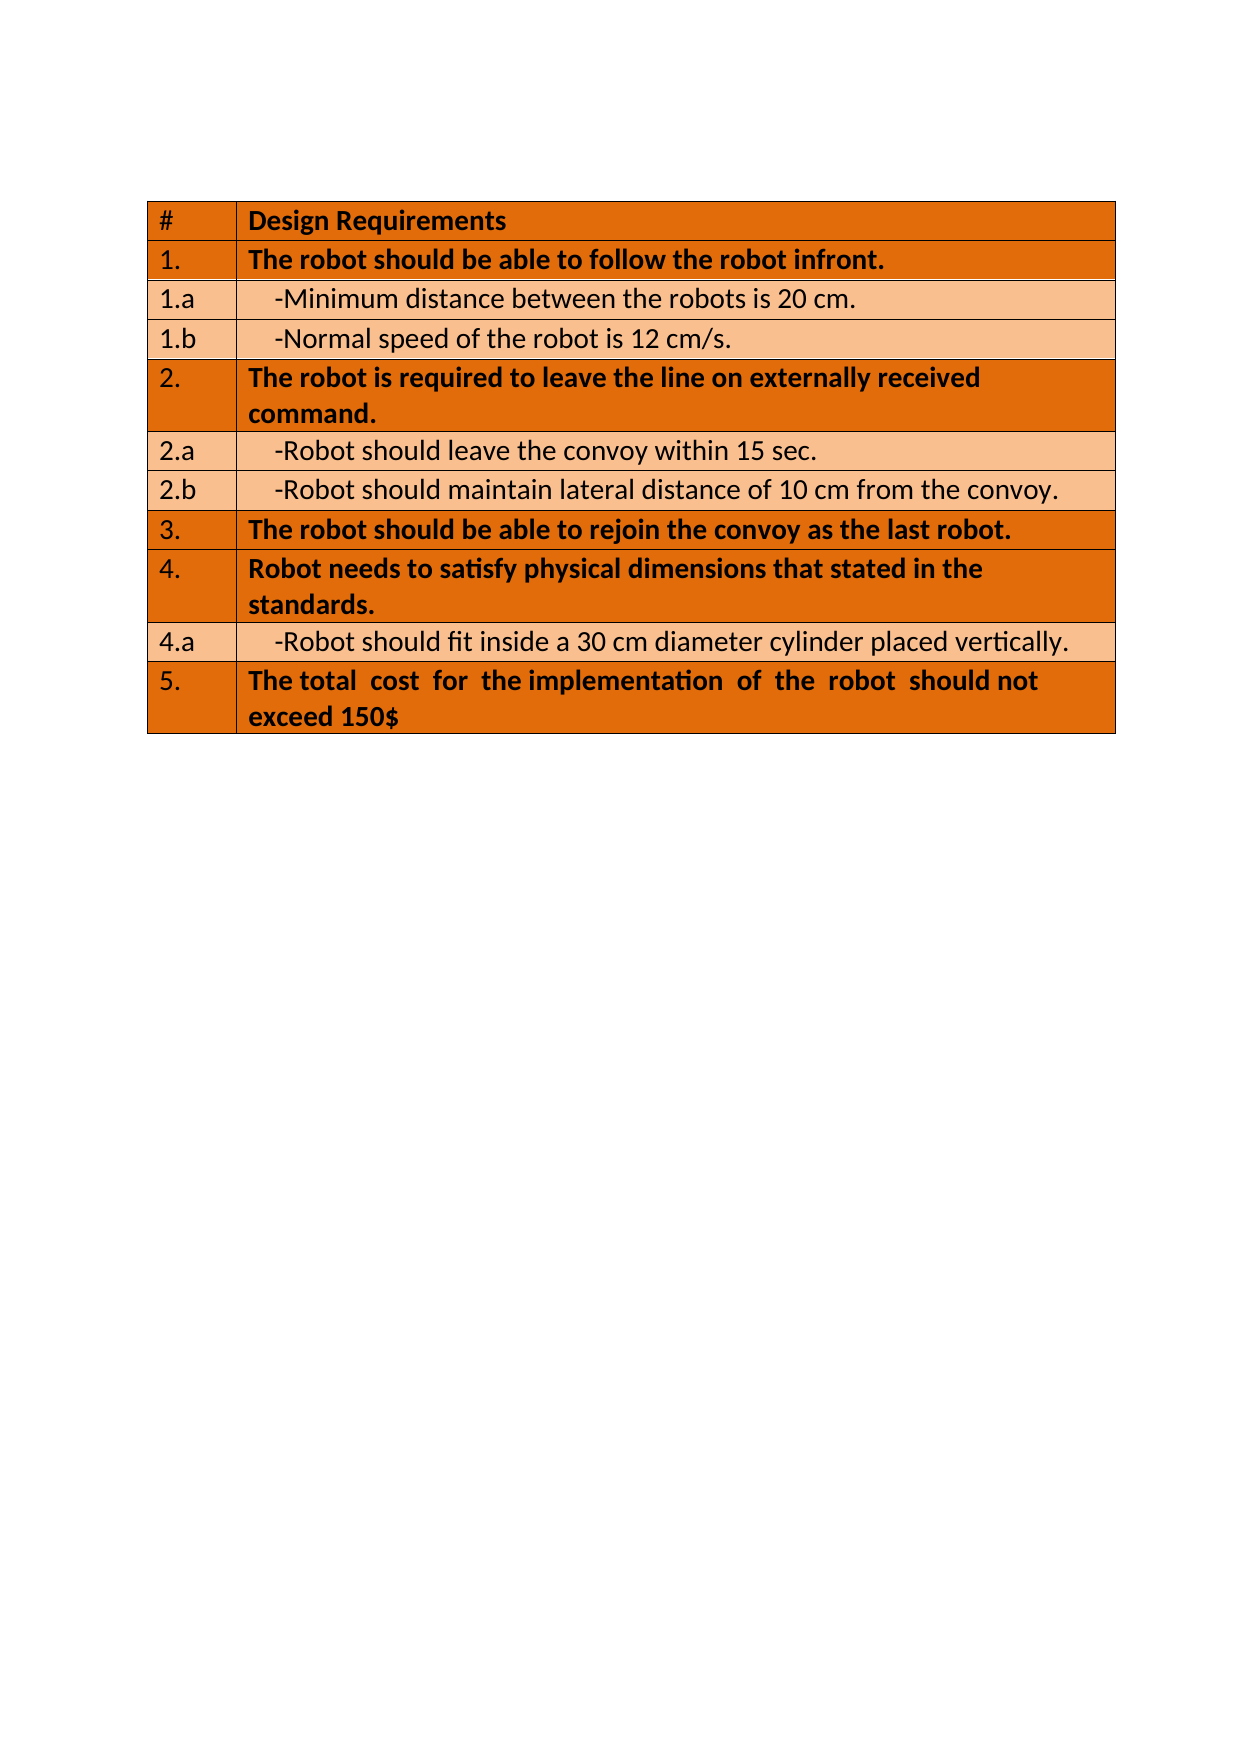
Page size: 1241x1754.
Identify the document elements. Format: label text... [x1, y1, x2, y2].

table_cell -Robot should leave the convoy within 15 sec. [237, 432, 1115, 470]
table_cell 1. [148, 241, 236, 279]
table_cell The robot is required to leave the line on externally received command. [237, 360, 1115, 431]
table_cell 1.b [148, 320, 236, 358]
table_header Design Requirements [237, 202, 1115, 240]
table_cell 1.a [148, 281, 236, 319]
table_cell The robot should be able to follow the robot infront. [237, 241, 1115, 279]
table_cell 4.a [148, 623, 236, 661]
table_cell 5. [148, 662, 236, 733]
table_cell 2.a [148, 432, 236, 470]
table_cell 4. [148, 550, 236, 622]
table_cell 2. [148, 360, 236, 431]
table_cell 3. [148, 511, 236, 549]
table_cell -Robot should fit inside a 30 cm diameter cylinder placed vertically. [237, 623, 1115, 661]
table_cell 2.b [148, 471, 236, 510]
table_cell -Robot should maintain lateral distance of 10 cm from the convoy. [237, 471, 1115, 510]
table_cell Robot needs to satisfy physical dimensions that stated in the standards. [237, 550, 1115, 622]
table_header # [148, 202, 236, 240]
table_cell -Minimum distance between the robots is 20 cm. [237, 281, 1115, 319]
table_cell The robot should be able to rejoin the convoy as the last robot. [237, 511, 1115, 549]
table_cell The total cost for the implementation of the robot should not exceed 150$ [237, 662, 1115, 733]
table_cell -Normal speed of the robot is 12 cm/s. [237, 320, 1115, 358]
